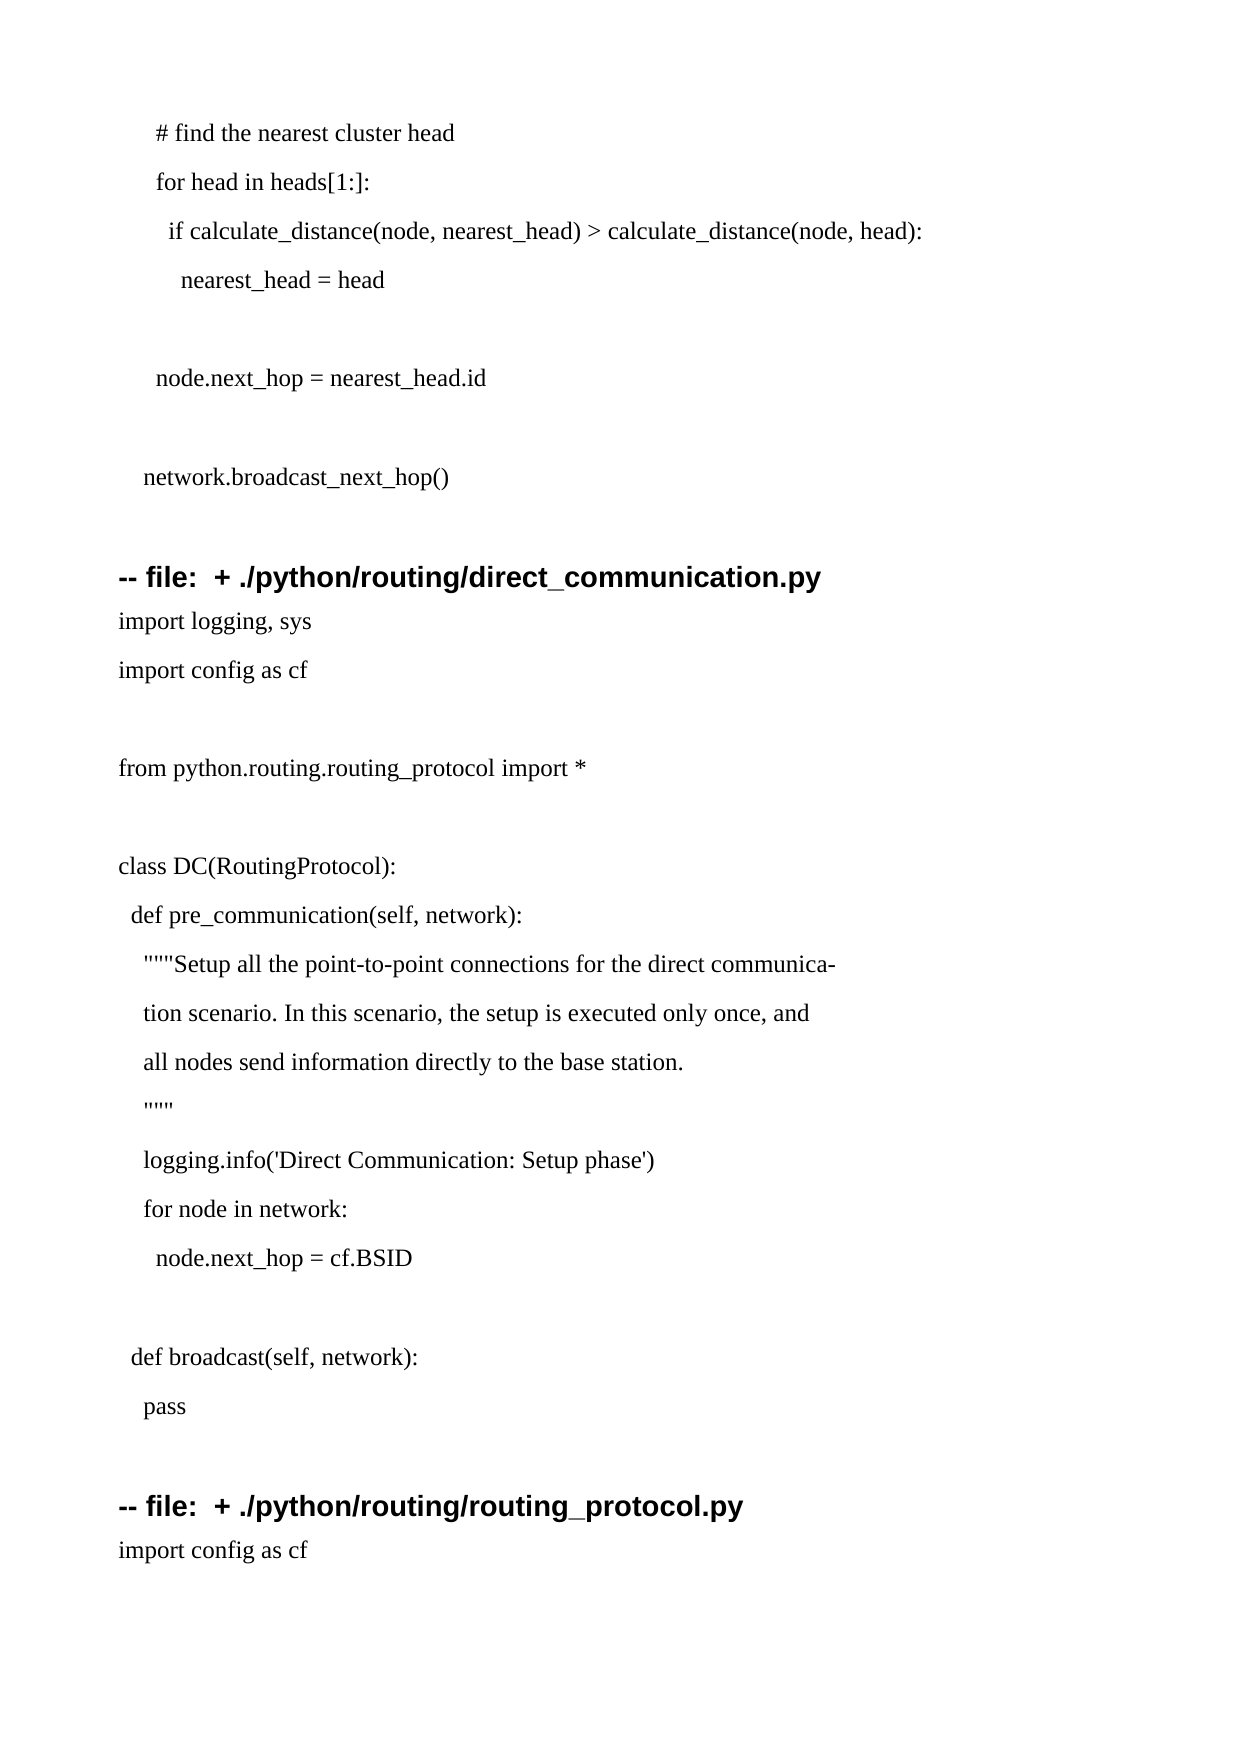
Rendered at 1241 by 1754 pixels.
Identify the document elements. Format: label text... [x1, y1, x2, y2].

text from python.routing.routing_protocol import * [118, 753, 1122, 782]
text pass [118, 1391, 1122, 1419]
text """Setup all the point-to-point connections for the direct communica- [118, 949, 1122, 978]
text import logging, sys [118, 606, 1122, 634]
text """ [118, 1096, 1122, 1125]
text for node in network: [118, 1194, 1122, 1223]
text import config as cf [118, 1535, 1122, 1564]
text logging.info('Direct Communication: Setup phase') [118, 1145, 1122, 1174]
text # find the nearest cluster head [118, 118, 1122, 147]
text for head in heads[1:]: [118, 167, 1122, 196]
text if calculate_distance(node, nearest_head) > calculate_distance(node, head): [118, 216, 1122, 245]
text all nodes send information directly to the base station. [118, 1047, 1122, 1076]
text tion scenario. In this scenario, the setup is executed only once, and [118, 998, 1122, 1027]
text class DC(RoutingProtocol): [118, 851, 1122, 880]
text network.broadcast_next_hop() [118, 462, 1122, 490]
subtitle -- file: + ./python/routing/direct_communication.py [118, 560, 1122, 593]
text node.next_hop = cf.BSID [118, 1243, 1122, 1272]
subtitle -- file: + ./python/routing/routing_protocol.py [118, 1489, 1122, 1522]
text def broadcast(self, network): [118, 1342, 1122, 1370]
text node.next_hop = nearest_head.id [118, 363, 1122, 392]
text import config as cf [118, 655, 1122, 683]
text def pre_communication(self, network): [118, 900, 1122, 929]
text nearest_head = head [118, 265, 1122, 294]
